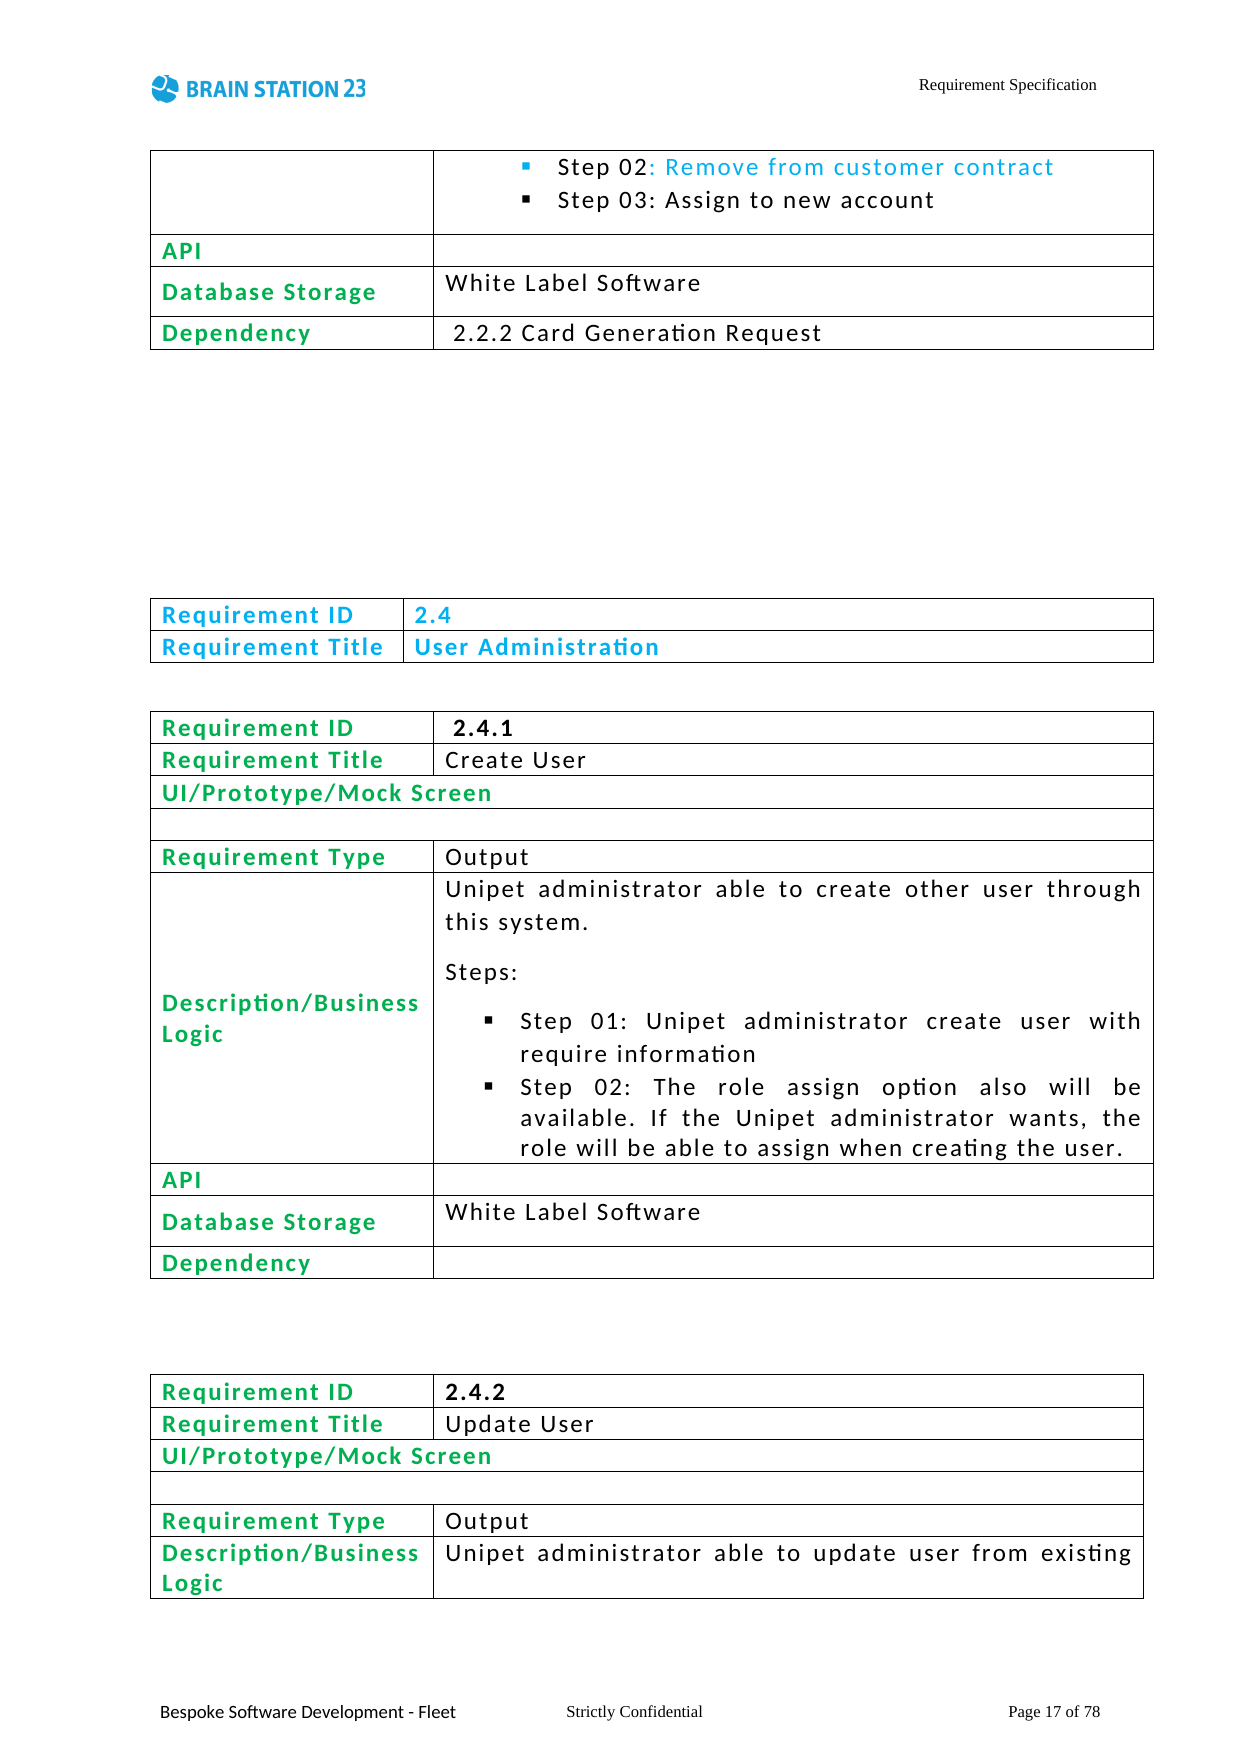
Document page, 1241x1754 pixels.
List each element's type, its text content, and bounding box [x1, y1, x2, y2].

picture [151, 75, 366, 103]
table_cell API [151, 1164, 433, 1195]
table_cell Update User [434, 1408, 1143, 1439]
table_cell [434, 235, 1153, 266]
table_cell White Label Software [434, 267, 1153, 316]
table_cell Database Storage [151, 267, 433, 316]
table_cell Requirement Title [151, 631, 403, 662]
table_cell 2.2.2 Card Generation Request [434, 317, 1153, 348]
table_cell [434, 1247, 1153, 1278]
table_cell [434, 1164, 1153, 1195]
table_cell User Administration [404, 631, 1153, 662]
table_cell Requirement Type [151, 841, 433, 872]
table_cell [434, 1537, 1143, 1598]
table_cell UI/Prototype/Mock Screen [151, 776, 1153, 808]
table_cell Dependency [151, 317, 433, 348]
table_cell Dependency [151, 1247, 433, 1278]
table_cell Requirement Title [151, 744, 433, 775]
table_cell [151, 1472, 1143, 1503]
table_cell White Label Software [434, 1196, 1153, 1246]
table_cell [151, 151, 433, 233]
table_cell Output [434, 841, 1153, 872]
table_cell API [151, 235, 433, 266]
table_header 2.4.1 [434, 712, 1153, 743]
table_cell Requirement Type [151, 1505, 433, 1536]
table_header 2.4.2 [434, 1375, 1143, 1407]
table_cell [151, 809, 1153, 840]
table_header Requirement ID [151, 599, 403, 630]
table_cell Description/Business Logic [151, 873, 433, 1163]
table_cell Database Storage [151, 1196, 433, 1246]
table_header 2.4 [404, 599, 1153, 630]
table_cell UI/Prototype/Mock Screen [151, 1440, 1143, 1471]
table_cell Create User [434, 744, 1153, 775]
table_cell Output [434, 1505, 1143, 1536]
table_header Requirement ID [151, 712, 433, 743]
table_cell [151, 1537, 433, 1598]
table_cell Unipet administrator able to create other user through this system. Steps: Step 01: Unipet administrator create user with require information Step 02: The role assign option also will be available. If the Unipet administrator wants, the role will be able to assign when creating the user. [434, 873, 1153, 1163]
table_header Requirement ID [151, 1375, 433, 1407]
table_cell Requirement Title [151, 1408, 433, 1439]
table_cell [434, 151, 1153, 233]
